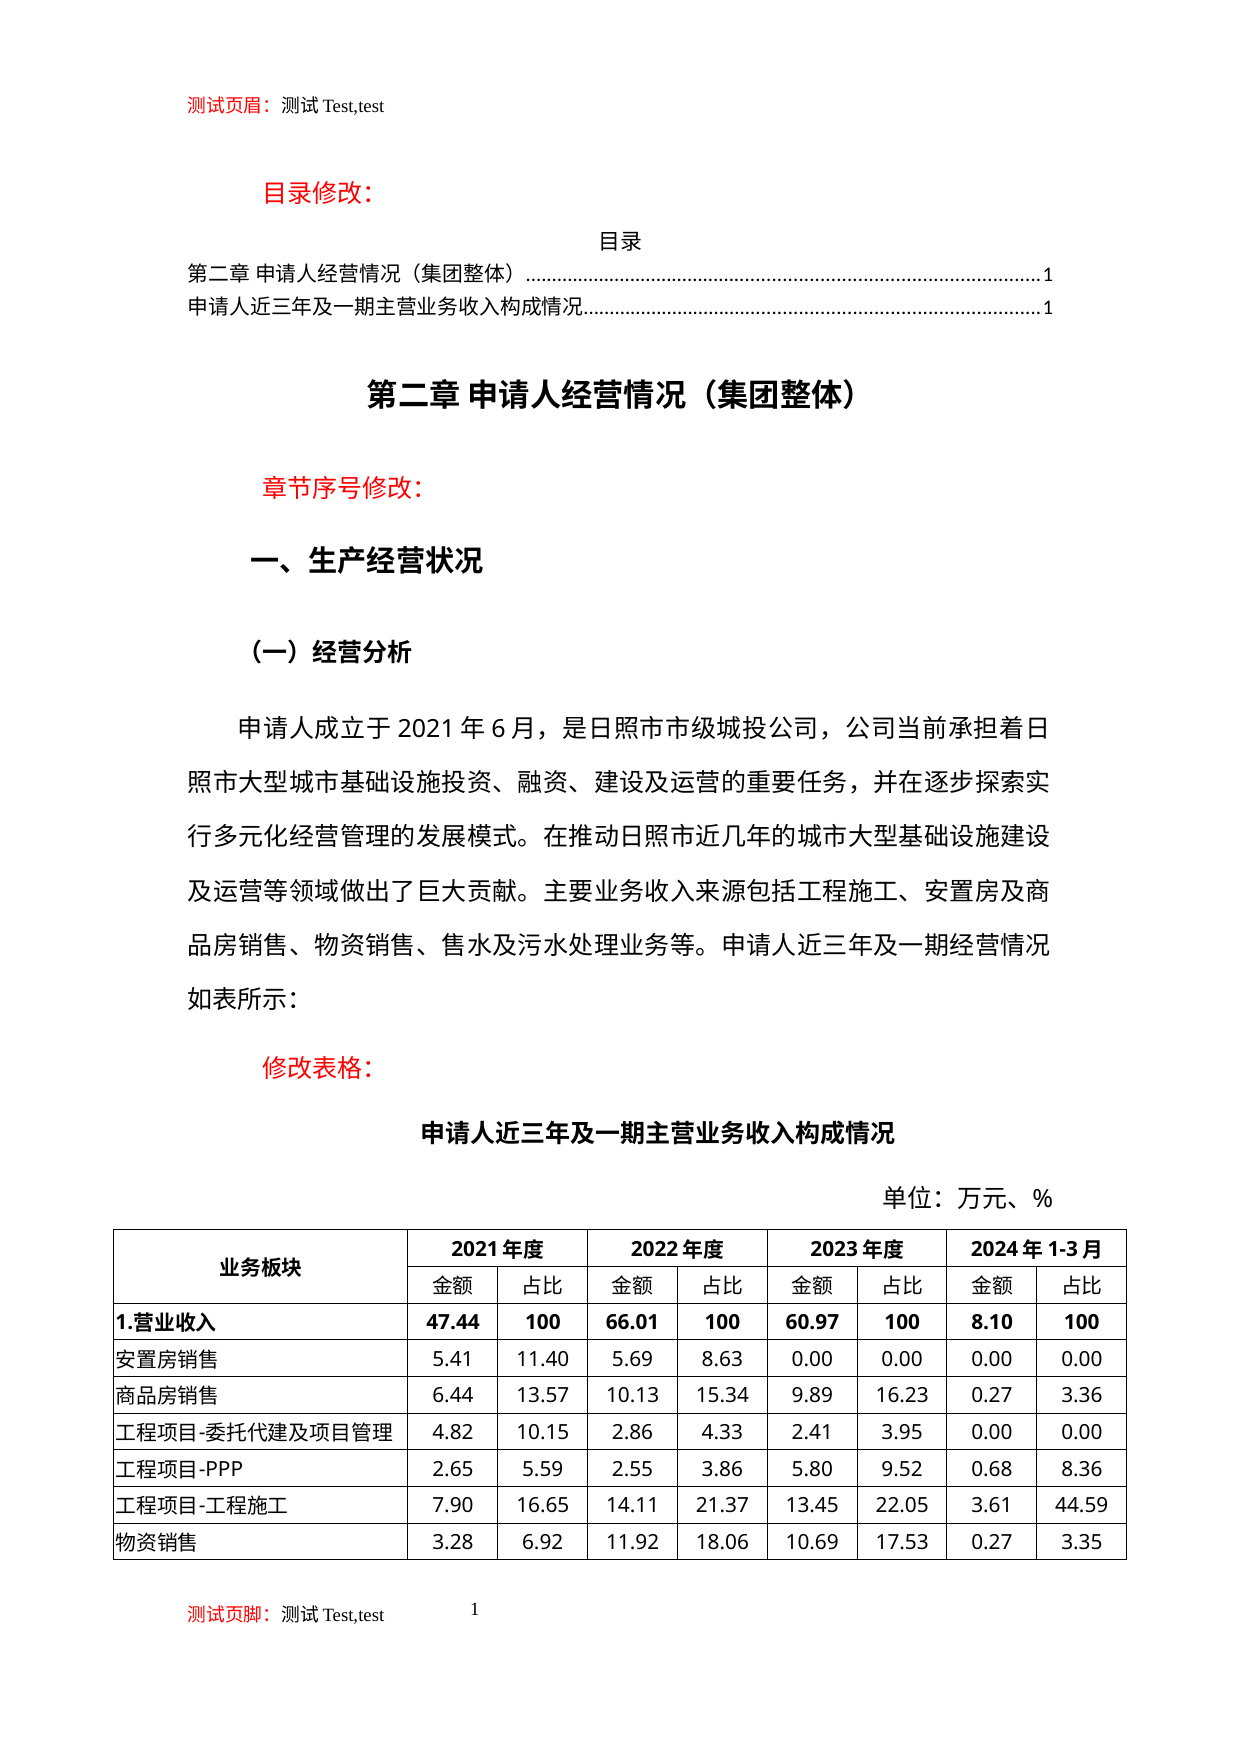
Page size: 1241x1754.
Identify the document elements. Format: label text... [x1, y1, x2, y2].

table_cell 3.86 [678, 1450, 767, 1486]
table_cell 2.65 [408, 1450, 497, 1486]
table_cell 2.41 [768, 1414, 857, 1449]
table_cell 0.00 [768, 1340, 857, 1376]
table_cell 5.80 [768, 1450, 857, 1486]
subtitle 申请人经营情况（集团整体） [187, 360, 1053, 425]
table_cell 11.92 [588, 1524, 677, 1559]
text 修改表格： [187, 1034, 1053, 1099]
table_cell 安置房销售 [114, 1340, 407, 1376]
text 申请人近三年及一期主营业务收入构成情况 [187, 1099, 1053, 1164]
table_cell 16.23 [858, 1377, 946, 1413]
table_cell 100 [498, 1304, 587, 1339]
table_cell 15.34 [678, 1377, 767, 1413]
table_cell 3.35 [1037, 1524, 1126, 1559]
table_cell 13.45 [768, 1487, 857, 1523]
table_cell 100 [678, 1304, 767, 1339]
table_header 2024年1-3月 [947, 1230, 1126, 1266]
table_cell 8.36 [1037, 1450, 1126, 1486]
text 单位：万元、% [187, 1164, 1053, 1229]
table_cell 金额 [588, 1267, 677, 1303]
table_cell 6.92 [498, 1524, 587, 1559]
table_cell 5.59 [498, 1450, 587, 1486]
table_cell 占比 [498, 1267, 587, 1303]
subtitle 一、生产经营状况 [187, 526, 1053, 591]
text 章节序号修改： [187, 454, 1053, 519]
table_cell 6.44 [408, 1377, 497, 1413]
table_cell 11.40 [498, 1340, 587, 1376]
table_cell 金额 [768, 1267, 857, 1303]
table_cell 0.27 [947, 1524, 1036, 1559]
table_cell 5.41 [408, 1340, 497, 1376]
list 申请人成立于2021年6月，是日照市市级城投公司，公司当前承担着日照市大型城市基础设施投资、融资、建设及运营的重要任务，并在逐步探索实行多元化经营管理的发展模式。在推动日照市近几年的城市大型基础设施建设及运营等领域做出了巨大贡献。主要业务收入来源包括工程施工、安置房及商品房销售、物资销售、售水及污水处理业务等。申请人近三年及一期经营情况如表所示： [187, 708, 1053, 1016]
table_cell 10.13 [588, 1377, 677, 1413]
table_cell 0.27 [947, 1377, 1036, 1413]
table_cell 2.86 [588, 1414, 677, 1449]
table_cell 工程项目-PPP [114, 1450, 407, 1486]
table_cell 0.00 [947, 1340, 1036, 1376]
table_header 业务板块 [114, 1230, 407, 1303]
table_cell 7.90 [408, 1487, 497, 1523]
table_cell 9.52 [858, 1450, 946, 1486]
table_cell 占比 [858, 1267, 946, 1303]
table_cell 3.28 [408, 1524, 497, 1559]
table_cell 占比 [1037, 1267, 1126, 1303]
table_cell 4.82 [408, 1414, 497, 1449]
table_cell 工程项目-委托代建及项目管理 [114, 1414, 407, 1449]
text 目录修改： [187, 159, 1053, 224]
table_cell 44.59 [1037, 1487, 1126, 1523]
table_cell 8.10 [947, 1304, 1036, 1339]
table_cell 66.01 [588, 1304, 677, 1339]
table_cell 商品房销售 [114, 1377, 407, 1413]
table_cell 占比 [678, 1267, 767, 1303]
table_cell 10.15 [498, 1414, 587, 1449]
table_cell 22.05 [858, 1487, 946, 1523]
table_header 2023年度 [768, 1230, 946, 1266]
table_cell 1.营业收入 [114, 1304, 407, 1339]
table_cell 3.36 [1037, 1377, 1126, 1413]
table_cell 17.53 [858, 1524, 946, 1559]
table_cell 16.65 [498, 1487, 587, 1523]
table_cell 100 [858, 1304, 946, 1339]
table_cell 3.61 [947, 1487, 1036, 1523]
table_cell 2.55 [588, 1450, 677, 1486]
table_cell 0.00 [1037, 1414, 1126, 1449]
table_cell 物资销售 [114, 1524, 407, 1559]
table_cell 60.97 [768, 1304, 857, 1339]
table_cell 0.00 [947, 1414, 1036, 1449]
table_header 2021年度 [408, 1230, 587, 1266]
table_cell 100 [1037, 1304, 1126, 1339]
table_cell 3.95 [858, 1414, 946, 1449]
table_cell 0.00 [1037, 1340, 1126, 1376]
table_cell 9.89 [768, 1377, 857, 1413]
table_cell 金额 [947, 1267, 1036, 1303]
table_cell 21.37 [678, 1487, 767, 1523]
table_cell 14.11 [588, 1487, 677, 1523]
table_header 2022年度 [588, 1230, 767, 1266]
table_cell 金额 [408, 1267, 497, 1303]
table_cell 0.68 [947, 1450, 1036, 1486]
table_cell 4.33 [678, 1414, 767, 1449]
table_cell 13.57 [498, 1377, 587, 1413]
table_cell 47.44 [408, 1304, 497, 1339]
table_cell 10.69 [768, 1524, 857, 1559]
table_cell 5.69 [588, 1340, 677, 1376]
table_cell 18.06 [678, 1524, 767, 1559]
table_cell 工程项目-工程施工 [114, 1487, 407, 1523]
subtitle （一）经营分析 [187, 618, 1053, 683]
table_cell 0.00 [858, 1340, 946, 1376]
table_cell 8.63 [678, 1340, 767, 1376]
